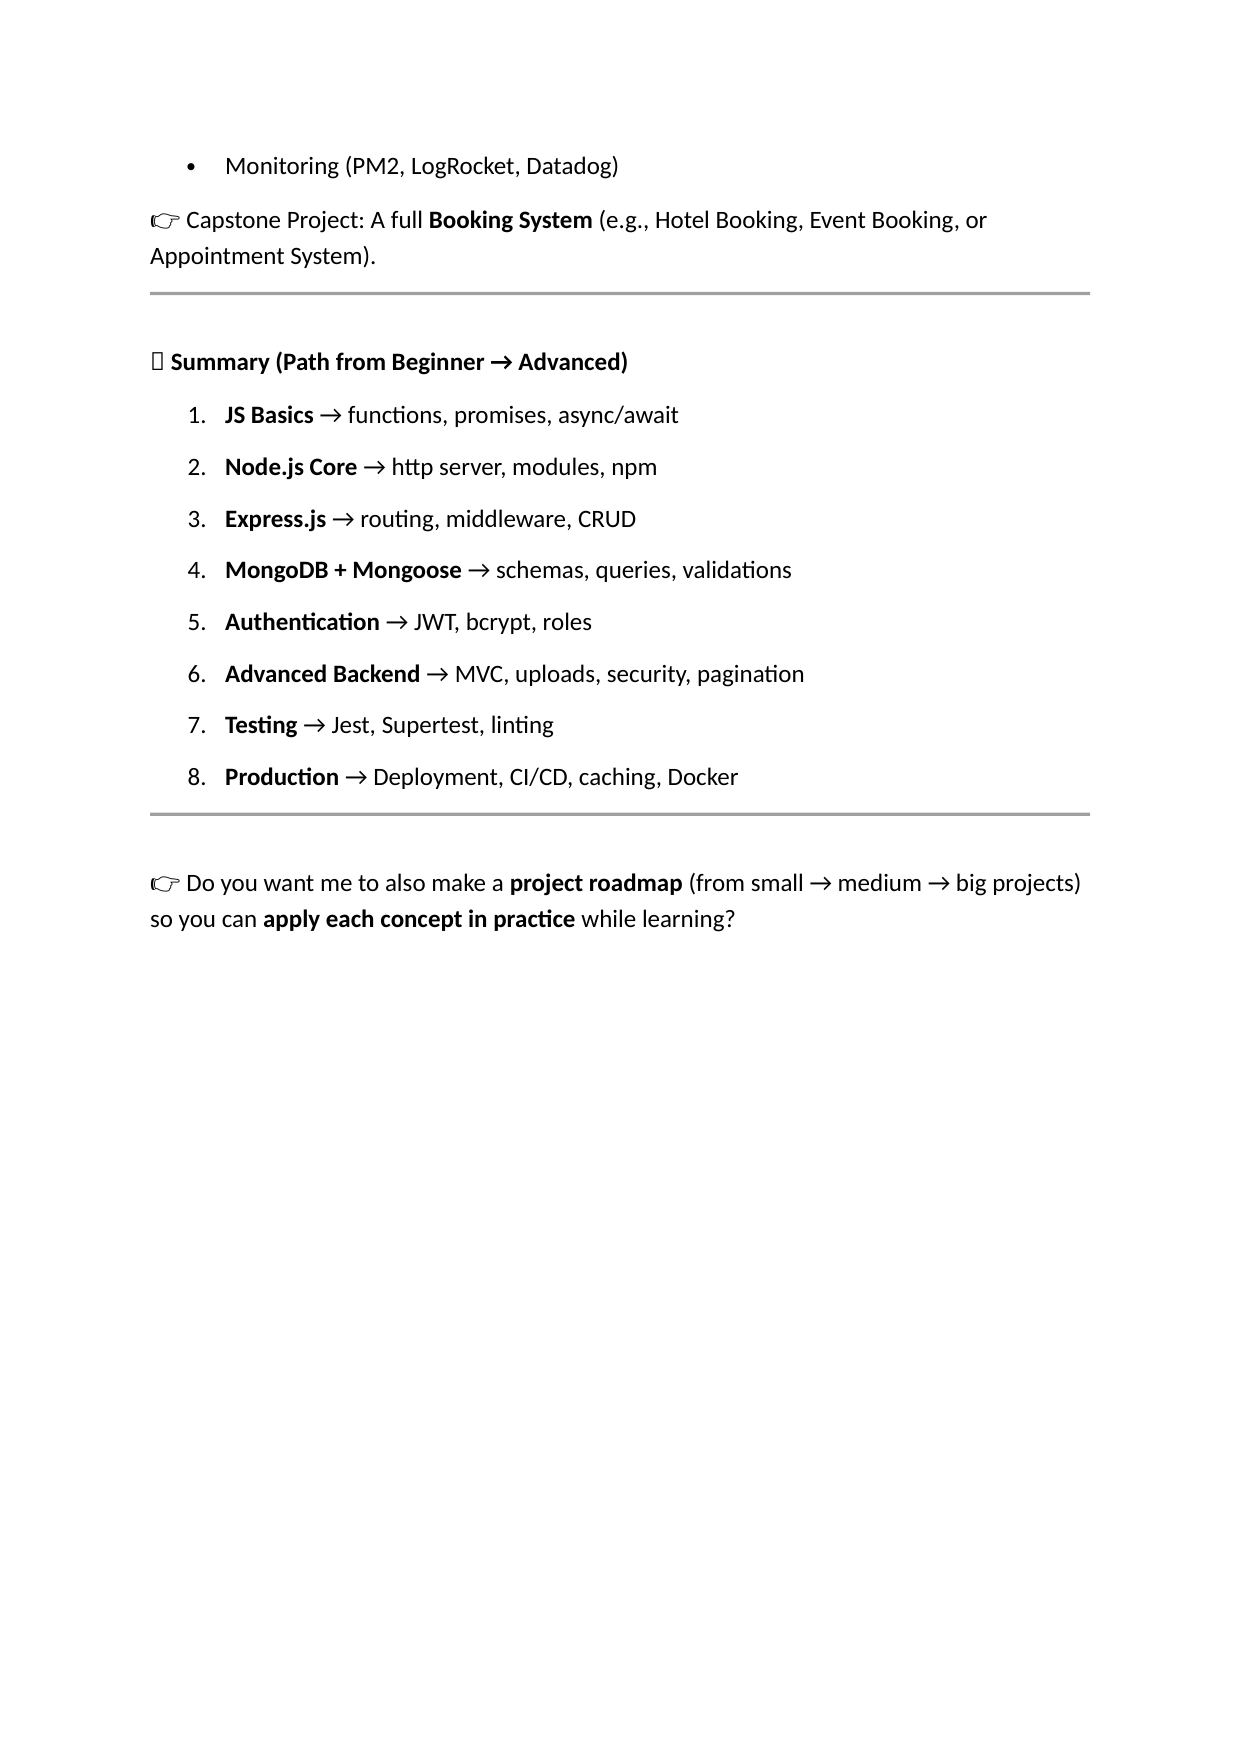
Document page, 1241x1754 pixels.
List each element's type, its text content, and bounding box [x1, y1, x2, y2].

list MongoDB + Mongoose → schemas, queries, validations [187, 554, 1090, 585]
text 👉 Do you want me to also make a project roadmap (from small → medium → big projects) so you can apply each concept in practice while learning? [150, 864, 1090, 933]
list Authentication → JWT, bcrypt, roles [187, 606, 1090, 637]
text 👉 Capstone Project: A full Booking System (e.g., Hotel Booking, Event Booking, or Appointment System). [150, 202, 1090, 271]
list Testing → Jest, Supertest, linting [187, 709, 1090, 740]
list Advanced Backend → MVC, uploads, security, pagination [187, 658, 1090, 688]
list JS Basics → functions, promises, async/await [187, 399, 1090, 430]
text 🎯 Summary (Path from Beginner → Advanced) [150, 343, 1090, 378]
list Node.js Core → http server, modules, npm [187, 451, 1090, 482]
list Monitoring (PM2, LogRocket, Datadog) [187, 150, 1090, 181]
list Production → Deployment, CI/CD, caching, Docker [187, 761, 1090, 792]
list Express.js → routing, middleware, CRUD [187, 503, 1090, 533]
